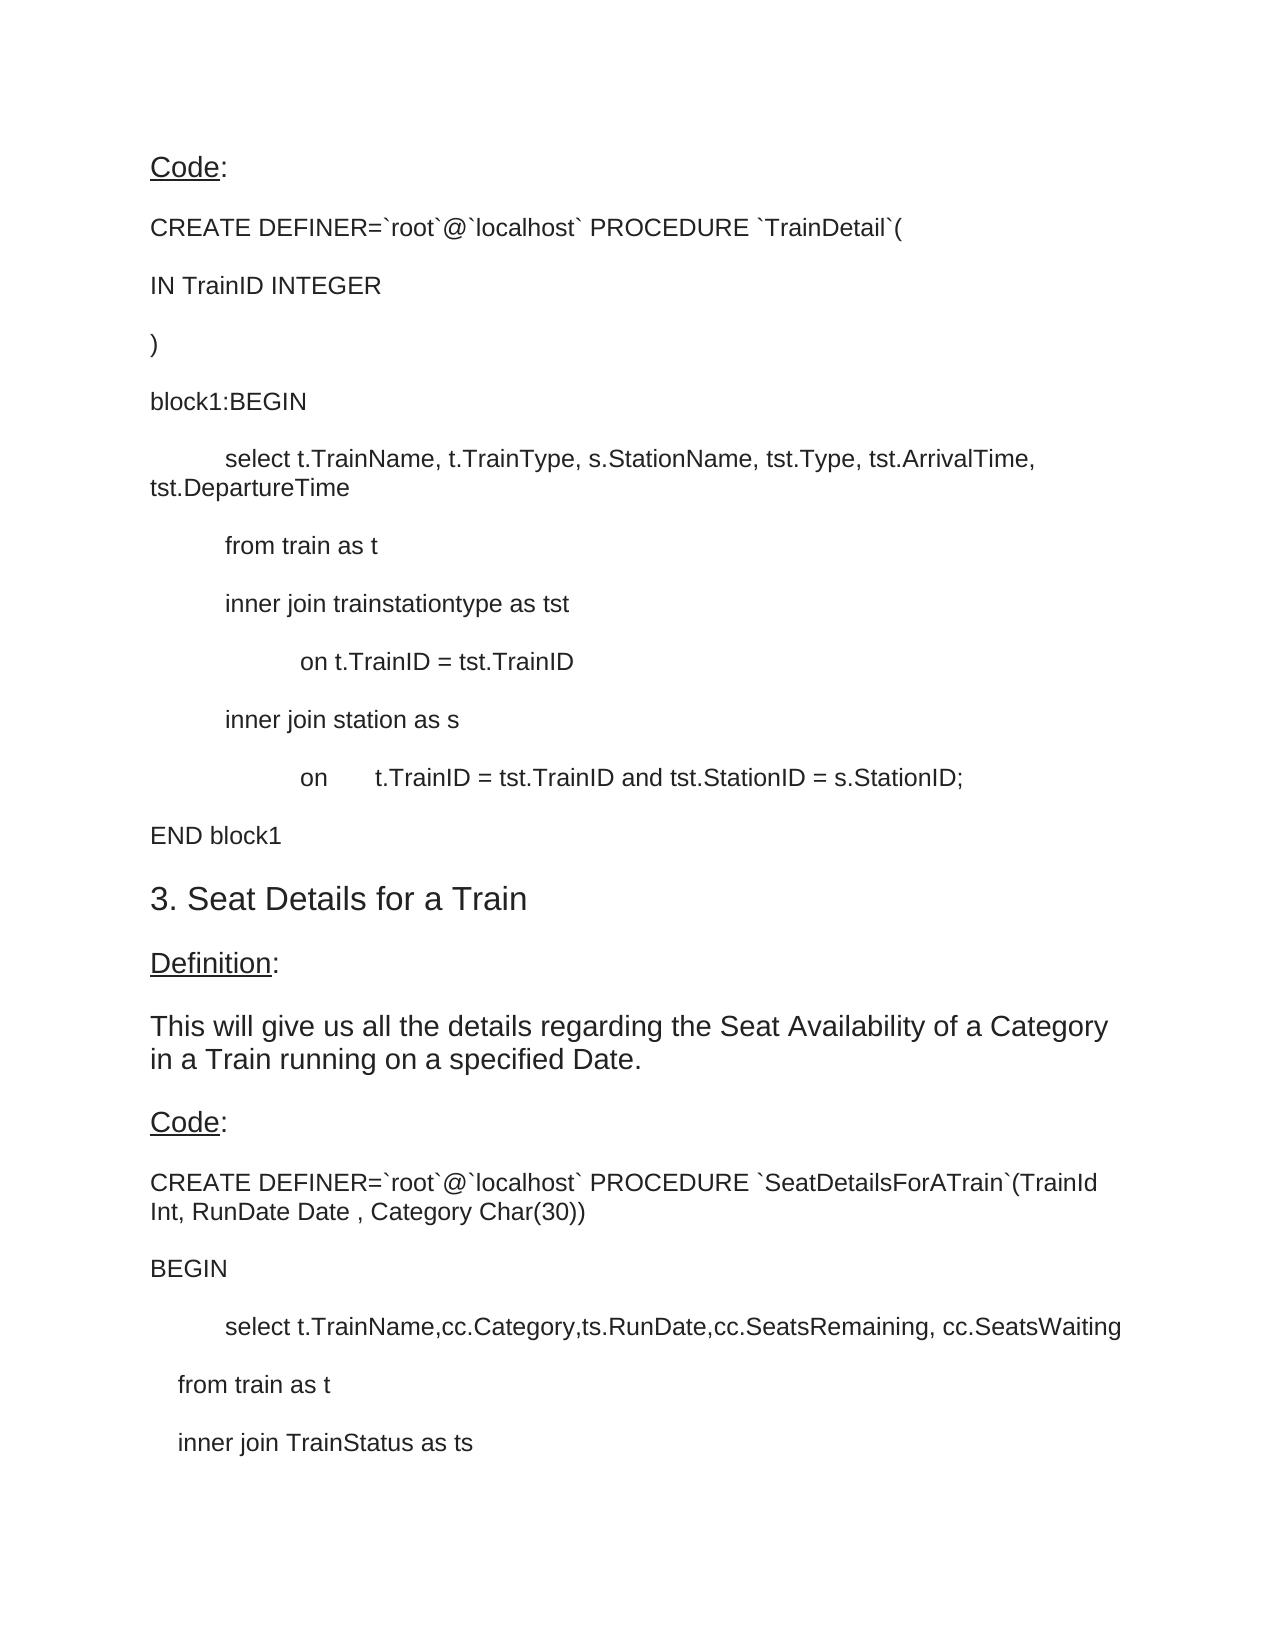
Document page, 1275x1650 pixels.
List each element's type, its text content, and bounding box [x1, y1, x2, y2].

text BEGIN [150, 1254, 1125, 1283]
text Code: [150, 1105, 1125, 1139]
text 3. Seat Details for a Train [150, 878, 1125, 917]
text ) [150, 328, 1125, 357]
text inner join TrainStatus as ts [150, 1428, 1125, 1457]
text CREATE DEFINER=`root`@`localhost` PROCEDURE `SeatDetailsForATrain`(TrainId Int, RunDate Date , Category Char(30)) [150, 1168, 1125, 1225]
text on t.TrainID = tst.TrainID [150, 647, 1125, 676]
text CREATE DEFINER=`root`@`localhost` PROCEDURE `TrainDetail`( [150, 213, 1125, 241]
text select t.TrainName, t.TrainType, s.StationName, tst.Type, tst.ArrivalTime, tst.DepartureTime [150, 444, 1125, 502]
text select t.TrainName,cc.Category,ts.RunDate,cc.SeatsRemaining, cc.SeatsWaiting [150, 1312, 1125, 1341]
text END block1 [150, 821, 1125, 849]
text from train as t [150, 1370, 1125, 1399]
text inner join trainstationtype as tst [150, 589, 1125, 618]
text Code: [150, 150, 1125, 183]
text from train as t [150, 531, 1125, 560]
text on t.TrainID = tst.TrainID and tst.StationID = s.StationID; [150, 763, 1125, 791]
text Definition: [150, 946, 1125, 980]
text block1:BEGIN [150, 386, 1125, 415]
text This will give us all the details regarding the Seat Availability of a Category in a Train running on a specified Date. [150, 1009, 1125, 1076]
text IN TrainID INTEGER [150, 271, 1125, 299]
text inner join station as s [150, 705, 1125, 733]
